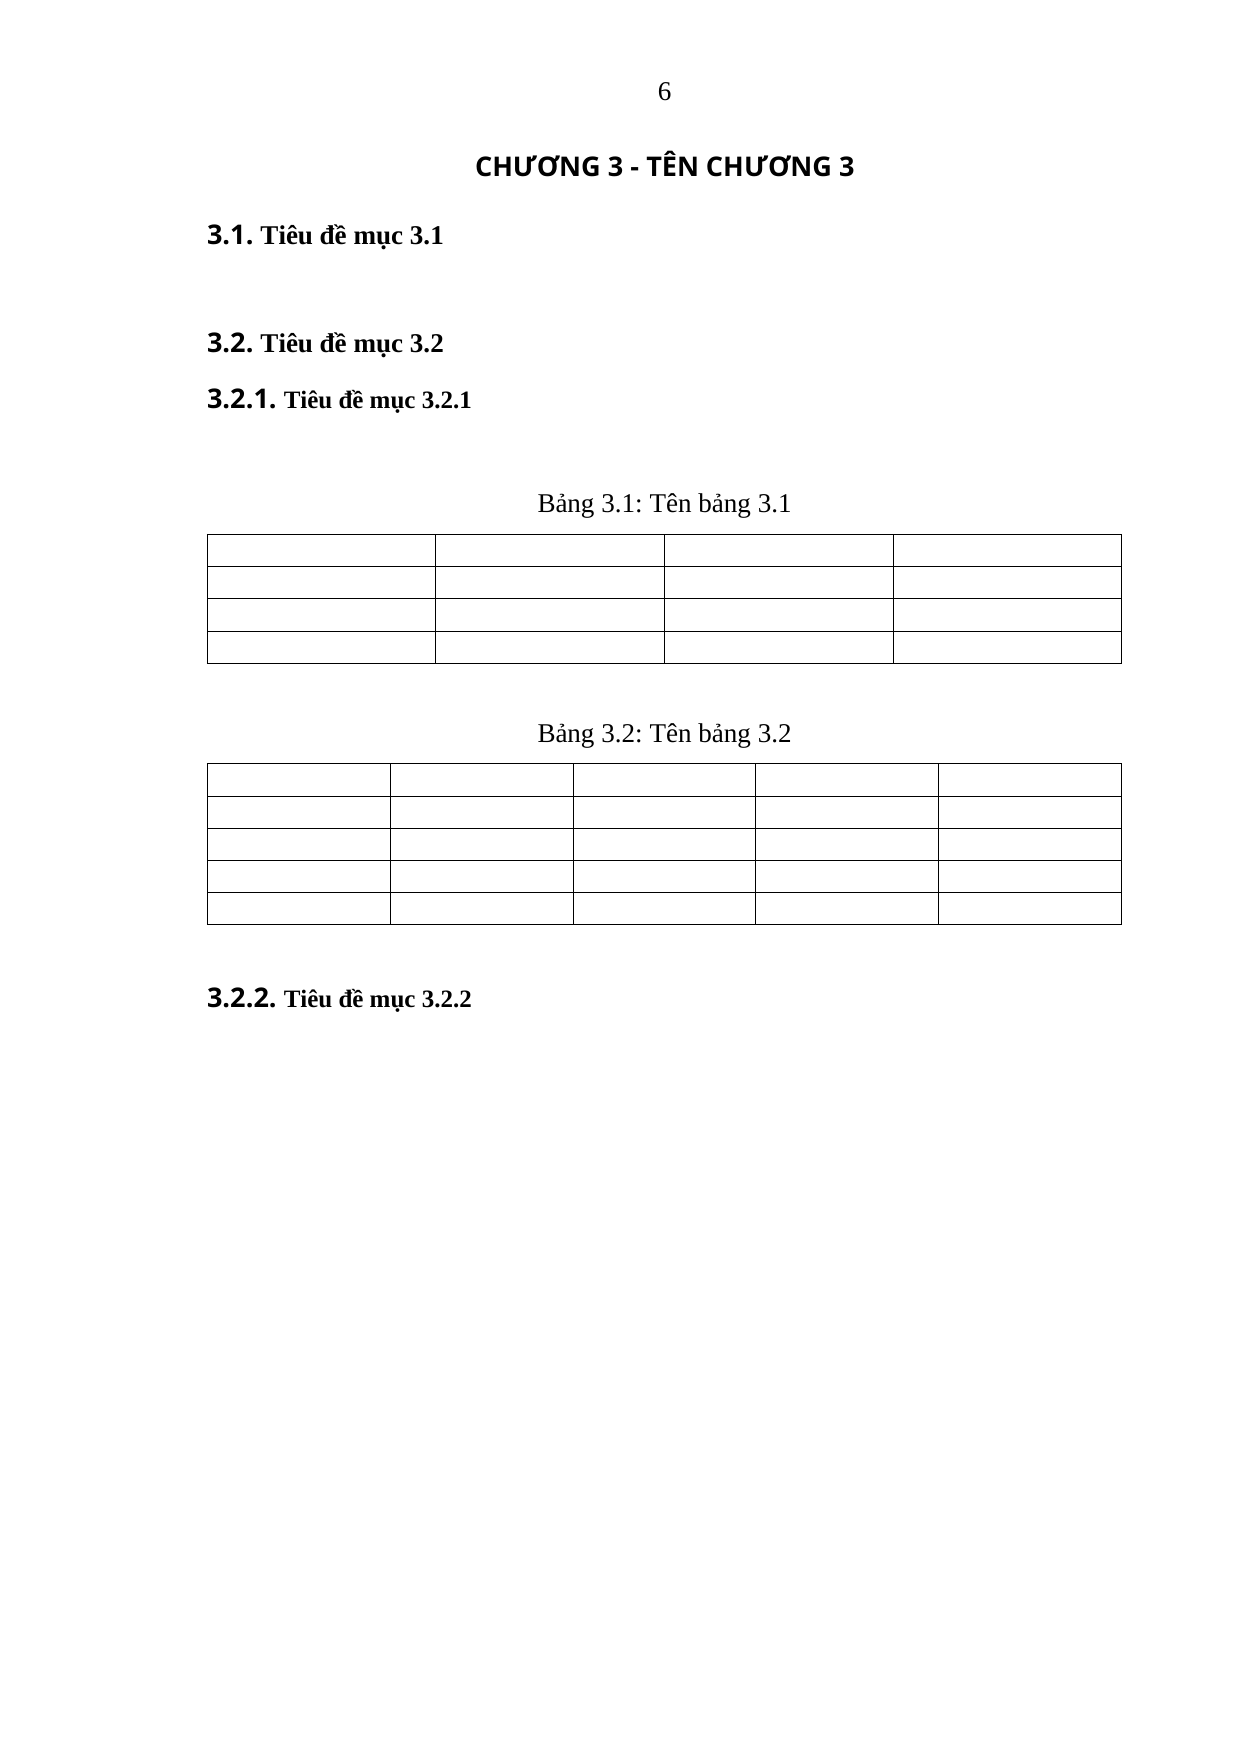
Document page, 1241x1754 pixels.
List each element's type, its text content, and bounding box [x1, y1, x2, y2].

subtitle Tiêu đề mục 3.2.1 [207, 379, 1122, 416]
subtitle Tiêu đề mục 3.2 [207, 324, 1122, 361]
table_cell [939, 797, 1121, 828]
table_cell [665, 599, 893, 631]
table_cell [574, 797, 755, 828]
table_cell [208, 797, 390, 828]
table_cell [574, 861, 755, 892]
table_cell [756, 797, 938, 828]
table_header [436, 535, 664, 566]
table_cell [391, 829, 573, 860]
table_cell [665, 632, 893, 663]
table_cell [208, 829, 390, 860]
table_cell [756, 861, 938, 892]
table_cell [894, 632, 1121, 663]
table_cell [208, 861, 390, 892]
text Tên bảng 3.2 [207, 717, 1122, 748]
table_header [756, 764, 938, 796]
table_cell [939, 861, 1121, 892]
table_cell [894, 599, 1121, 631]
table_header [894, 535, 1121, 566]
table_cell [208, 599, 435, 631]
subtitle Tiêu đề mục 3.1 [207, 216, 1122, 252]
table_cell [436, 632, 664, 663]
table_header [665, 535, 893, 566]
table_cell [574, 893, 755, 924]
table_cell [391, 893, 573, 924]
table_cell [665, 567, 893, 598]
table_header [391, 764, 573, 796]
table_cell [574, 829, 755, 860]
text Tên bảng 3.1 [207, 487, 1122, 518]
table_cell [756, 893, 938, 924]
table_cell [436, 599, 664, 631]
table_cell [391, 861, 573, 892]
table_header [208, 764, 390, 796]
table_header [574, 764, 755, 796]
table_cell [939, 893, 1121, 924]
table_cell [436, 567, 664, 598]
table_cell [208, 567, 435, 598]
table_header [208, 535, 435, 566]
subtitle Tên chương 3 [207, 148, 1122, 184]
table_cell [208, 893, 390, 924]
table_cell [756, 829, 938, 860]
table_cell [208, 632, 435, 663]
subtitle Tiêu đề mục 3.2.2 [207, 978, 1122, 1015]
table_cell [894, 567, 1121, 598]
table_cell [939, 829, 1121, 860]
table_cell [391, 797, 573, 828]
table_header [939, 764, 1121, 796]
